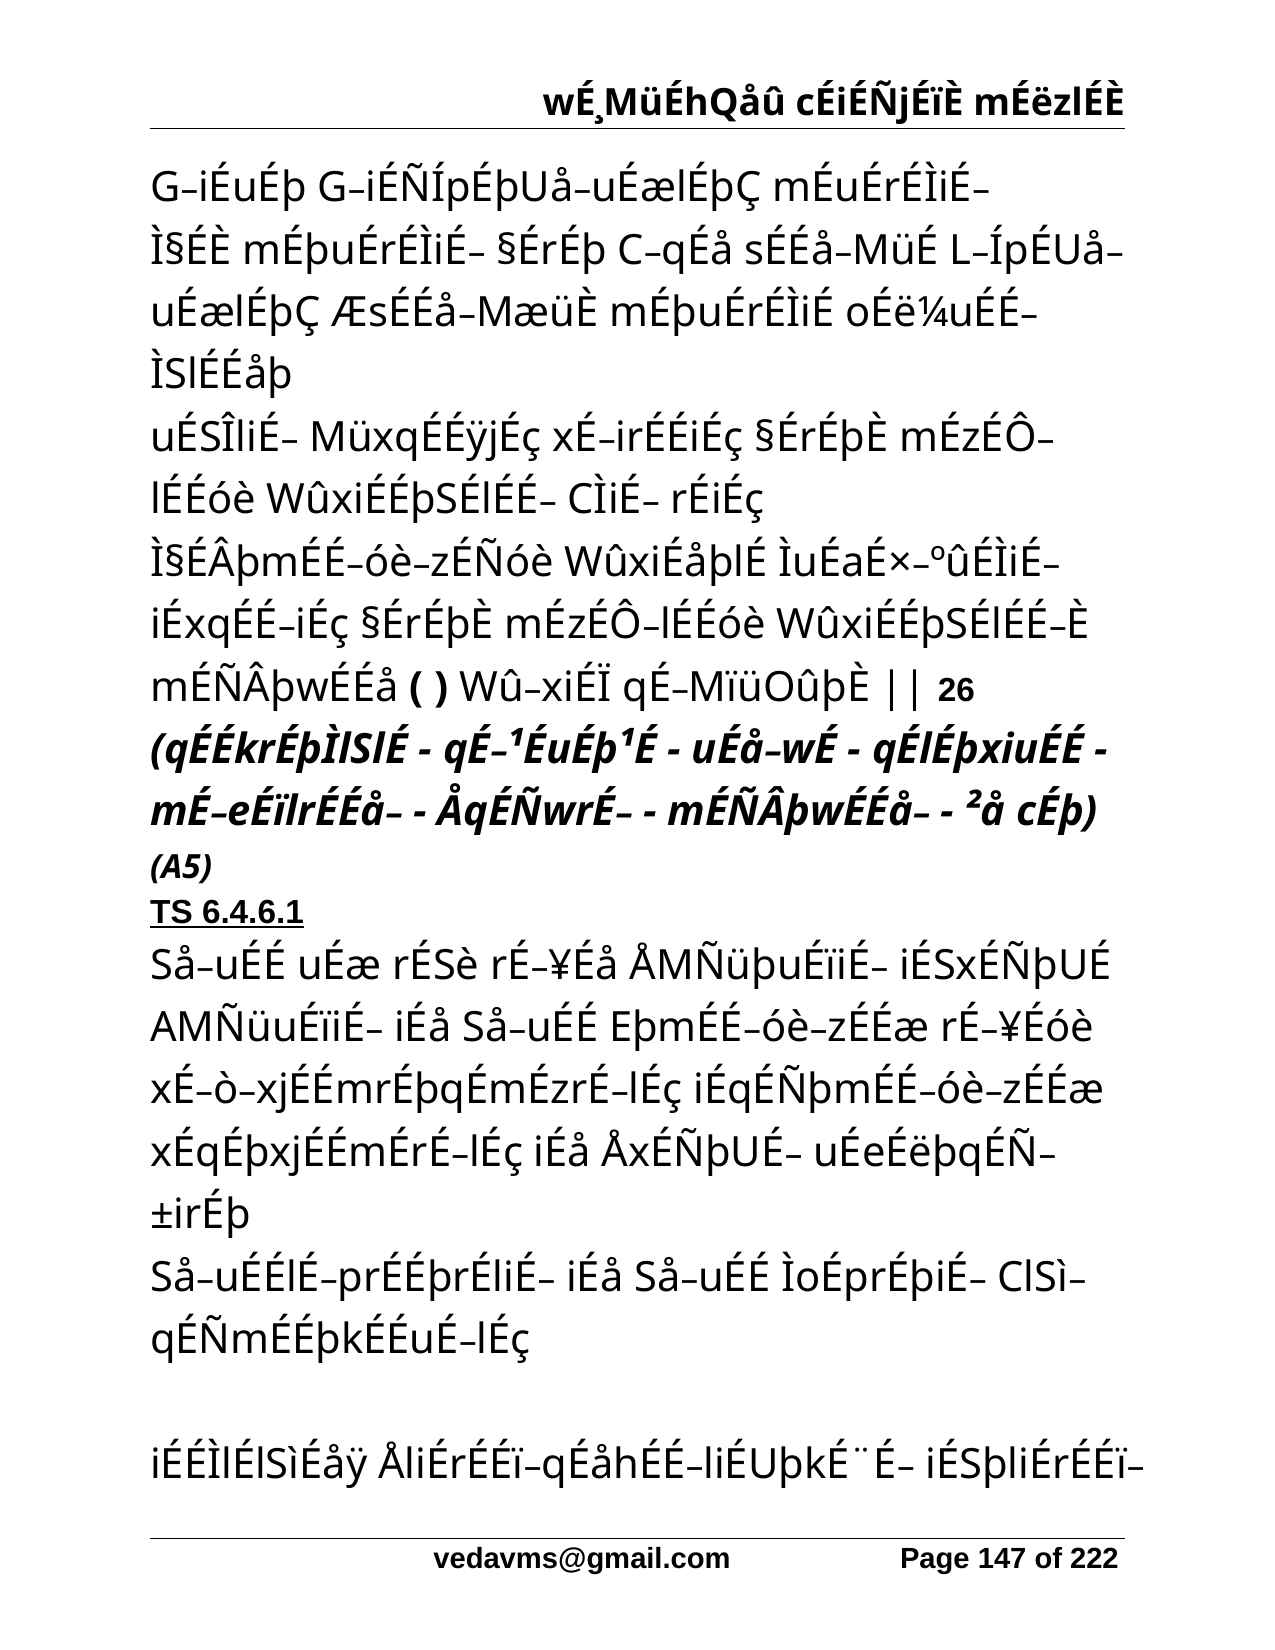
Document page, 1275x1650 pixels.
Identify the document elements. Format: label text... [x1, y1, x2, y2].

text (qÉÉkrÉþÌlSlÉ - qÉ–¹ÉuÉþ¹É - uÉå–wÉ - qÉlÉþxiuÉÉ - mÉ–eÉïlrÉÉå– - ÅqÉÑwrÉ– - mÉÑÂþwÉÉå– - ²å cÉþ) (A5) [150, 719, 1125, 888]
text TS 6.4.6.1 [150, 892, 1125, 931]
text Ì§ÉÂþmÉÉ–óè–zÉÑóè WûxiÉåþlÉ ÌuÉaÉ×–ºûÉÌiÉ– iÉxqÉÉ–iÉç §ÉrÉþÈ mÉzÉÔ–lÉÉóè WûxiÉÉþSÉlÉÉ–È [150, 532, 1125, 651]
text Så–uÉÉlÉ–prÉÉþrÉliÉ– iÉå Så–uÉÉ ÌoÉprÉþiÉ– ClSì–qÉÑmÉÉþkÉÉuÉ–lÉç [150, 1246, 1153, 1366]
text mÉÑÂþwÉÉå ( ) Wû–xiÉÏ qÉ–MïüOûþÈ || 26 [150, 656, 1125, 713]
text wÉ–ÎQèpÉ-U–óè–zÉÑÍpÉþÈ mÉuÉrÉÌiÉ– wÉQèû uÉÉ G–iÉuÉþ G–iÉÑÍpÉþUå–uÉælÉþÇ mÉuÉrÉÌiÉ– [150, 157, 1125, 214]
text Så–uÉÉ uÉæ rÉSè rÉ–¥Éå ÅMÑüþuÉïiÉ– iÉSxÉÑþUÉ AMÑüuÉïiÉ– iÉå Så–uÉÉ EþmÉÉ–óè–zÉÉæ rÉ–¥Éóè [150, 934, 1125, 1054]
text uÉSÎliÉ– MüxqÉÉÿjÉç xÉ–irÉÉiÉç §ÉrÉþÈ mÉzÉÔ–lÉÉóè WûxiÉÉþSÉlÉÉ– CÌiÉ– rÉiÉç [150, 407, 1125, 526]
text xÉ–ò–xjÉÉmrÉþqÉmÉzrÉ–lÉç iÉqÉÑþmÉÉ–óè–zÉÉæ xÉqÉþxjÉÉmÉrÉ–lÉç iÉå ÅxÉÑþUÉ– uÉeÉëþqÉÑ–±irÉþ [150, 1059, 1125, 1241]
text Ì§ÉÈ mÉþuÉrÉÌiÉ– §ÉrÉþ C–qÉå sÉÉå–MüÉ L–ÍpÉUå–uÉælÉþÇ ÆsÉÉå–MæüÈ mÉþuÉrÉÌiÉ oÉë¼uÉÉ–ÌSlÉÉåþ [150, 219, 1125, 401]
